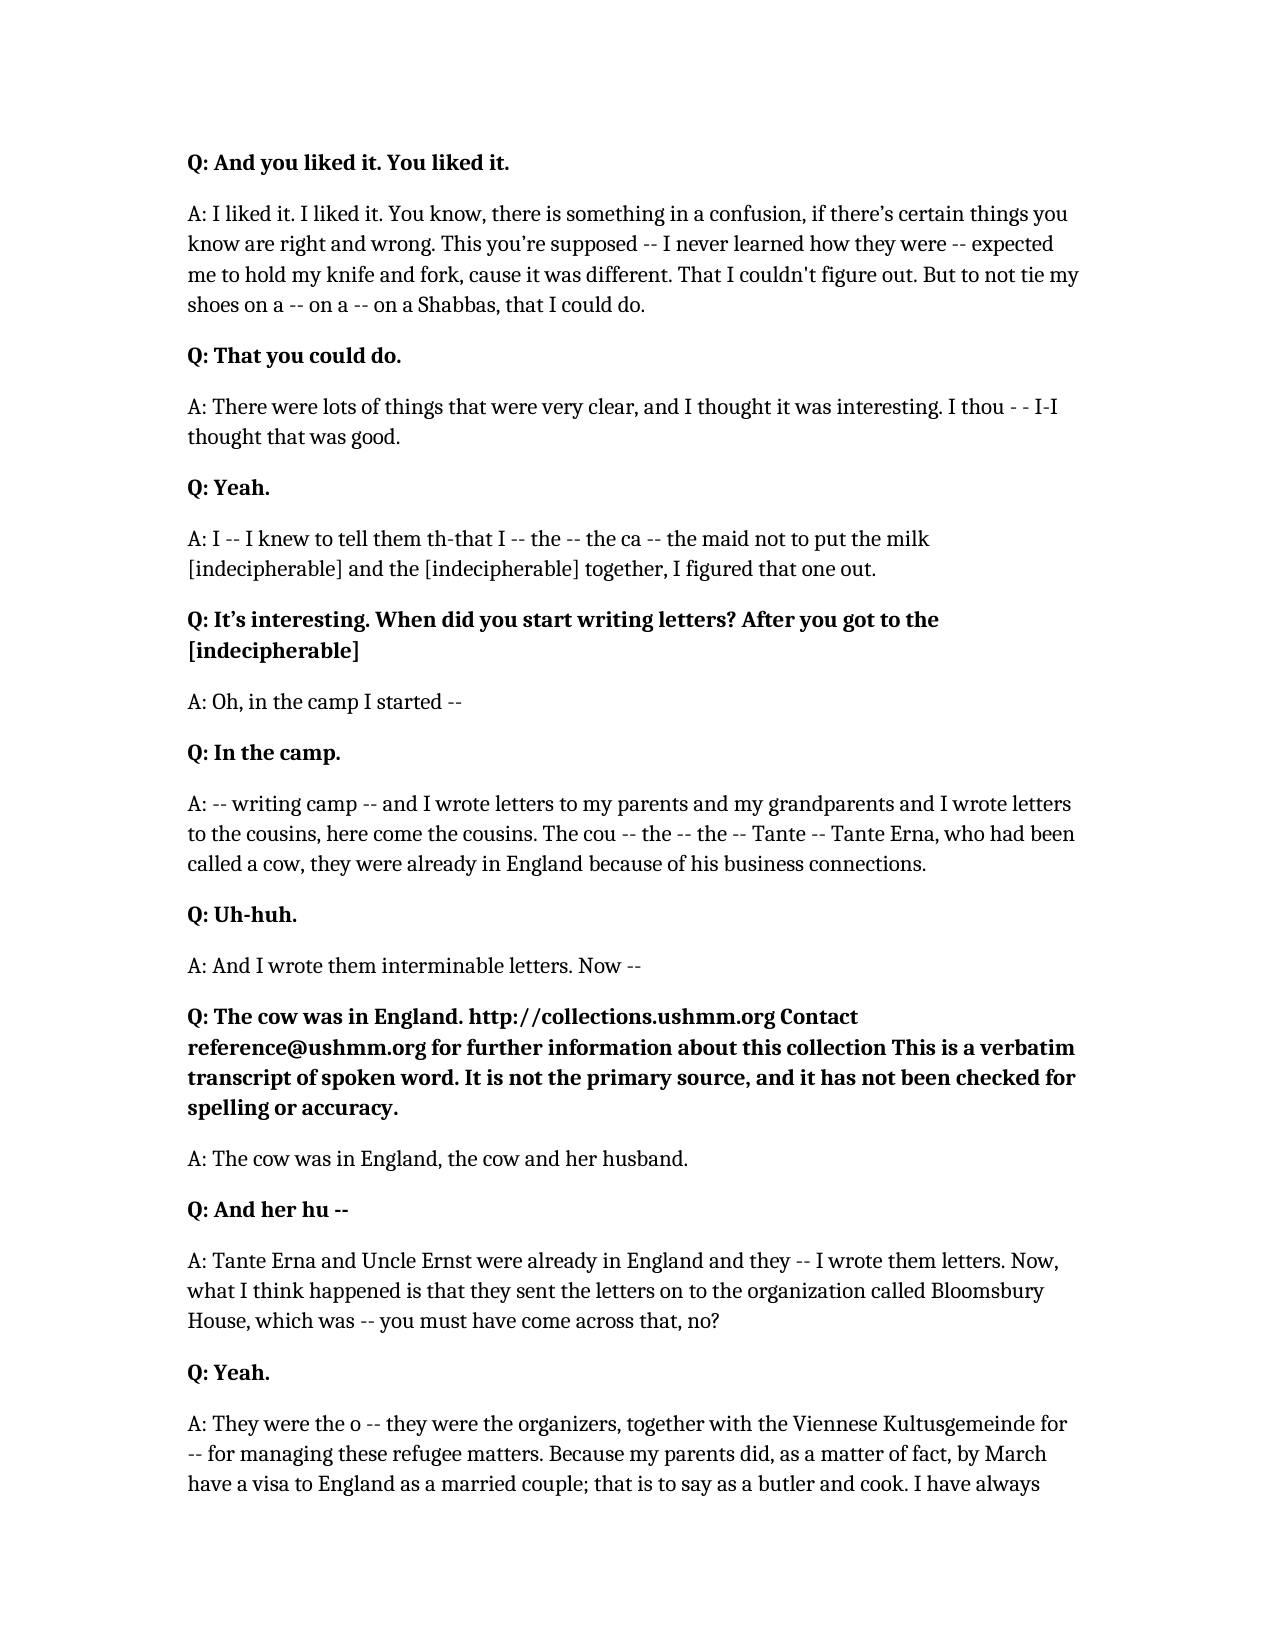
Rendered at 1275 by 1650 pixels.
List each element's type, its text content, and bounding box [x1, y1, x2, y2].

text A: I -- I knew to tell them th-that I -- the -- the ca -- the maid not to put the milk [indecipherable] and the [indecipherable] together, I figured that one out. [187, 526, 1087, 583]
text A: The cow was in England, the cow and her husband. [187, 1146, 1087, 1172]
text Q: Yeah. [187, 1359, 1087, 1386]
text Q: The cow was in England. http://collections.ushmm.org Contact reference@ushmm.org for further information about this collection This is a verbatim transcript of spoken word. It is not the primary source, and it has not been checked for spelling or accuracy. [187, 1004, 1087, 1121]
text A: And I wrote them interminable letters. Now -- [187, 953, 1087, 979]
text Q: And you liked it. You liked it. [187, 150, 1087, 176]
text Q: It’s interesting. When did you start writing letters? After you got to the [indecipherable] [187, 607, 1087, 664]
text A: Tante Erna and Uncle Ernst were already in England and they -- I wrote them letters. Now, what I think happened is that they sent the letters on to the organization called Bloomsbury House, which was -- you must have come across that, no? [187, 1248, 1087, 1335]
text A: I liked it. I liked it. You know, there is something in a confusion, if there’s certain things you know are right and wrong. This you’re supposed -- I never learned how they were -- expected me to hold my knife and fork, cause it was different. That I couldn't figure out. But to not tie my shoes on a -- on a -- on a Shabbas, that I could do. [187, 201, 1087, 318]
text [187, 1410, 1087, 1497]
text Q: And her hu -- [187, 1197, 1087, 1223]
text A: There were lots of things that were very clear, and I thought it was interesting. I thou - - I-I thought that was good. [187, 394, 1087, 450]
text A: -- writing camp -- and I wrote letters to my parents and my grandparents and I wrote letters to the cousins, here come the cousins. The cou -- the -- the -- Tante -- Tante Erna, who had been called a cow, they were already in England because of his business connections. [187, 791, 1087, 877]
text Q: Uh-huh. [187, 902, 1087, 928]
text Q: Yeah. [187, 475, 1087, 501]
text Q: That you could do. [187, 343, 1087, 369]
text A: Oh, in the camp I started -- [187, 688, 1087, 715]
text Q: In the camp. [187, 739, 1087, 766]
